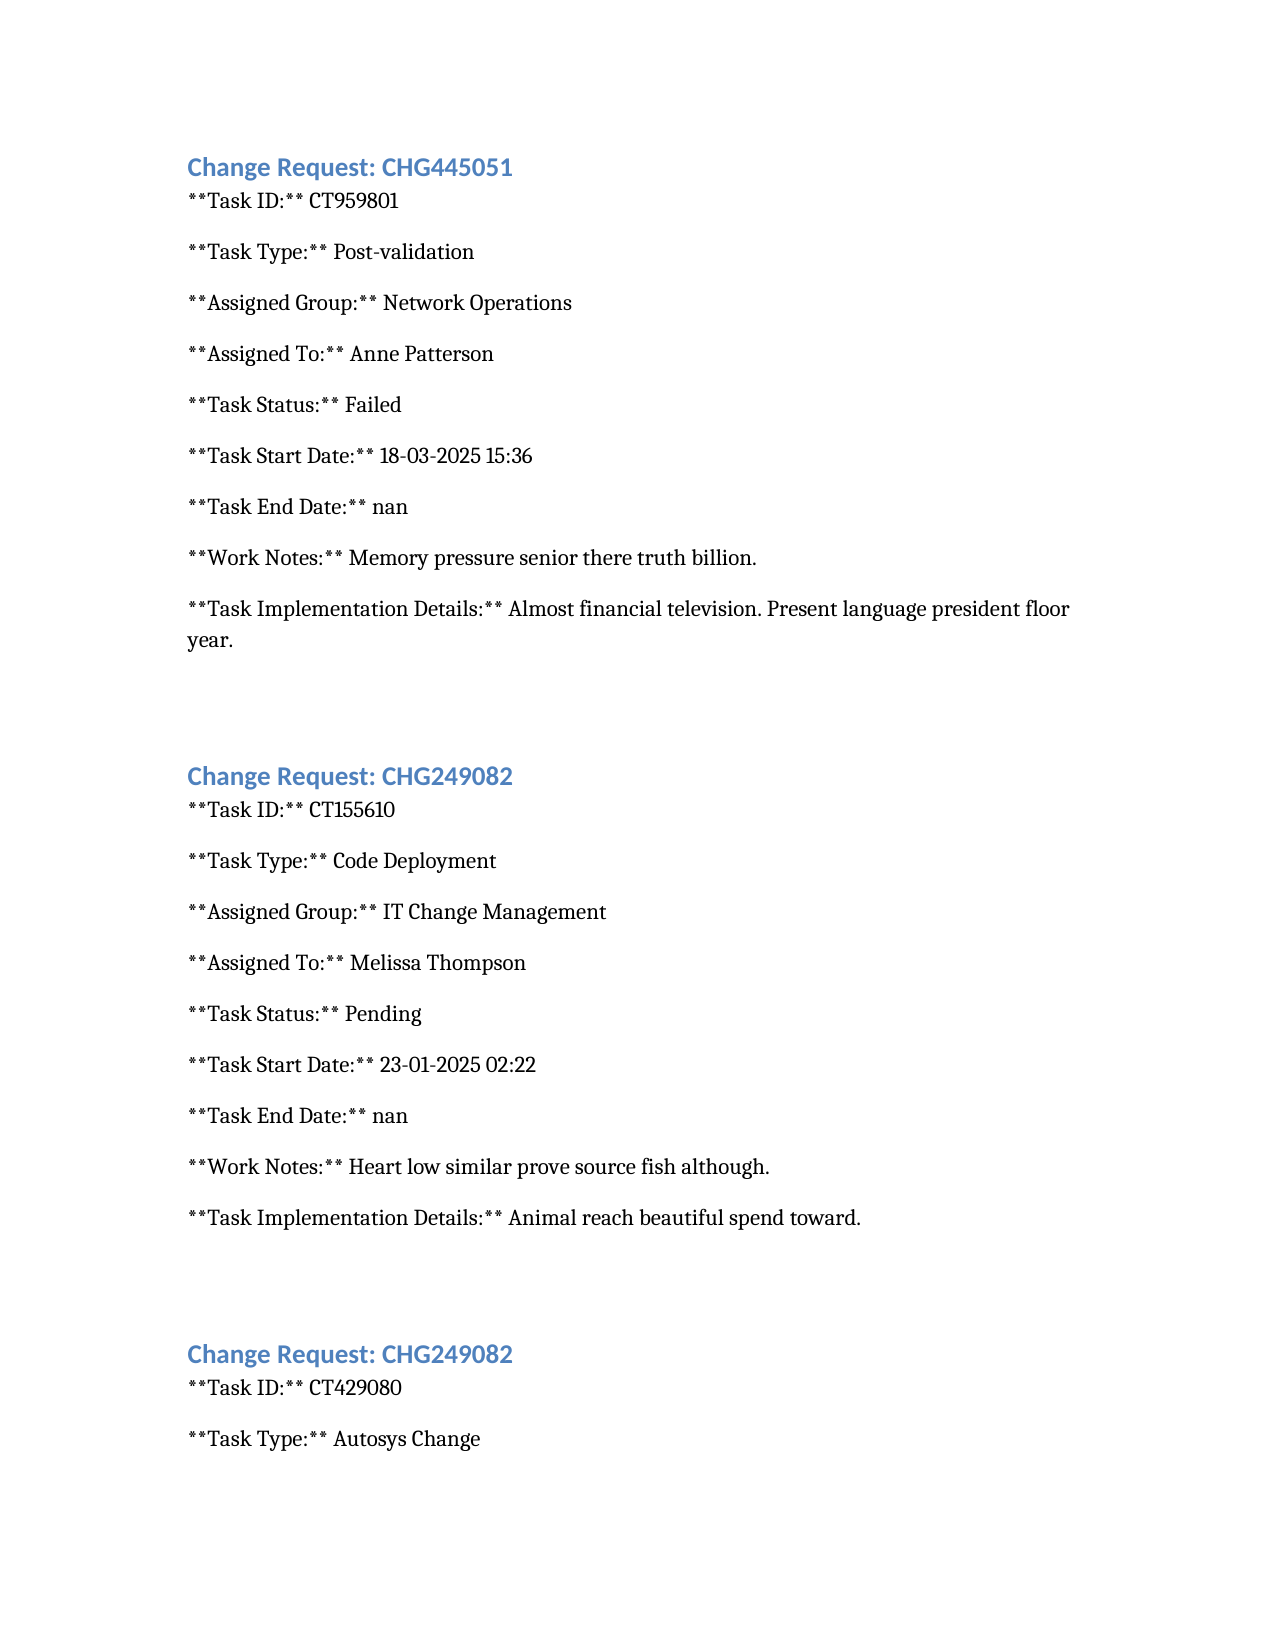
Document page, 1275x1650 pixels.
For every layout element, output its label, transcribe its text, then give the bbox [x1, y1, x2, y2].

text **Task Implementation Details:** Almost financial television. Present language president floor year. [187, 596, 1087, 653]
text **Task ID:** CT959801 [187, 188, 1087, 214]
text **Assigned Group:** IT Change Management [187, 899, 1087, 925]
text **Task Start Date:** 18-03-2025 15:36 [187, 443, 1087, 469]
text **Assigned To:** Melissa Thompson [187, 950, 1087, 976]
text **Assigned To:** Anne Patterson [187, 341, 1087, 367]
text **Task Type:** Autosys Change [187, 1426, 1087, 1453]
text **Task ID:** CT429080 [187, 1375, 1087, 1402]
text **Task End Date:** nan [187, 494, 1087, 521]
subtitle Change Request: CHG445051 [187, 150, 1087, 183]
text **Task Start Date:** 23-01-2025 02:22 [187, 1052, 1087, 1078]
text **Task Implementation Details:** Animal reach beautiful spend toward. [187, 1205, 1087, 1231]
text **Work Notes:** Heart low similar prove source fish although. [187, 1154, 1087, 1180]
text **Assigned Group:** Network Operations [187, 290, 1087, 316]
text **Work Notes:** Memory pressure senior there truth billion. [187, 545, 1087, 572]
text **Task End Date:** nan [187, 1103, 1087, 1129]
text **Task Status:** Failed [187, 392, 1087, 418]
text **Task Status:** Pending [187, 1001, 1087, 1027]
text **Task Type:** Code Deployment [187, 848, 1087, 874]
subtitle Change Request: CHG249082 [187, 1337, 1087, 1370]
text **Task ID:** CT155610 [187, 797, 1087, 823]
subtitle Change Request: CHG249082 [187, 759, 1087, 792]
text **Task Type:** Post-validation [187, 239, 1087, 265]
